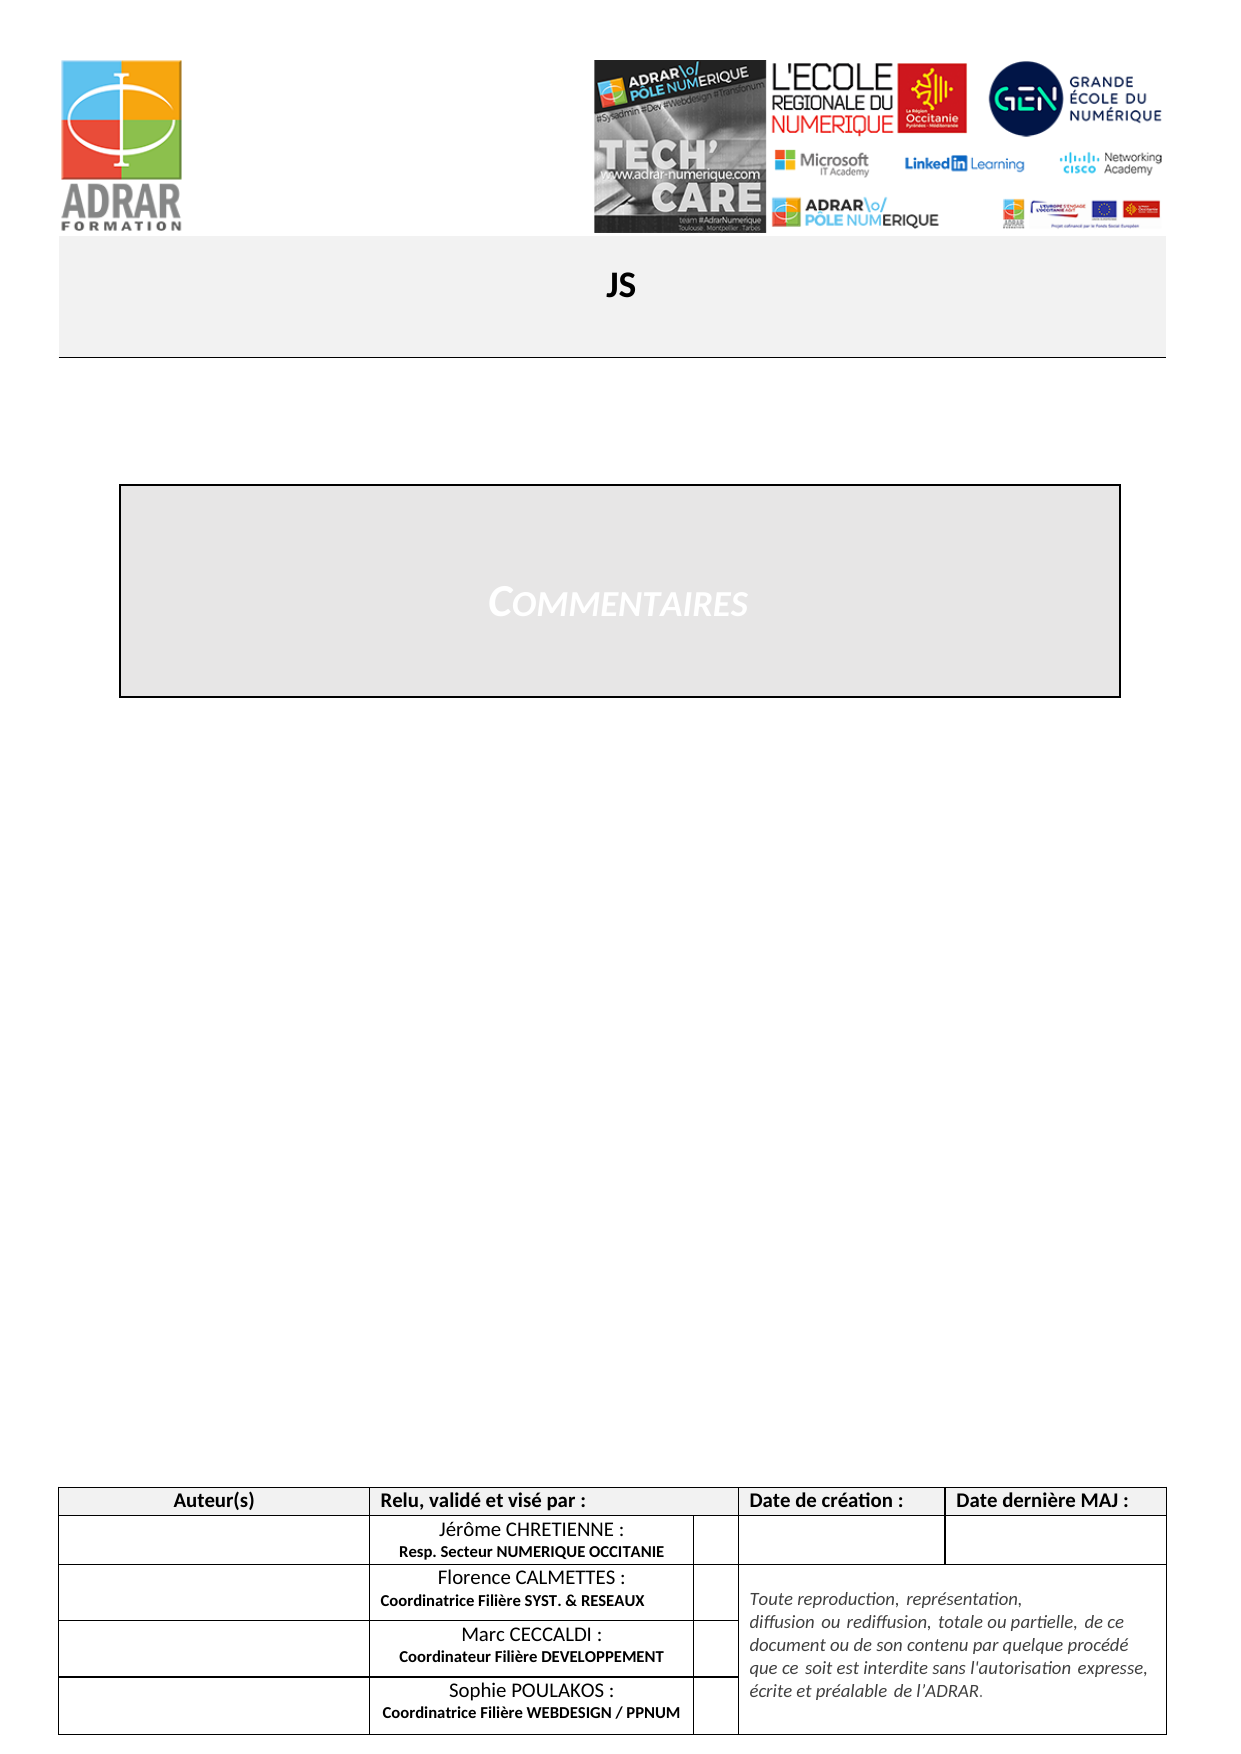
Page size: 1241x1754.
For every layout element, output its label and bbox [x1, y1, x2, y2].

picture [61, 58, 183, 233]
picture [594, 60, 1166, 233]
